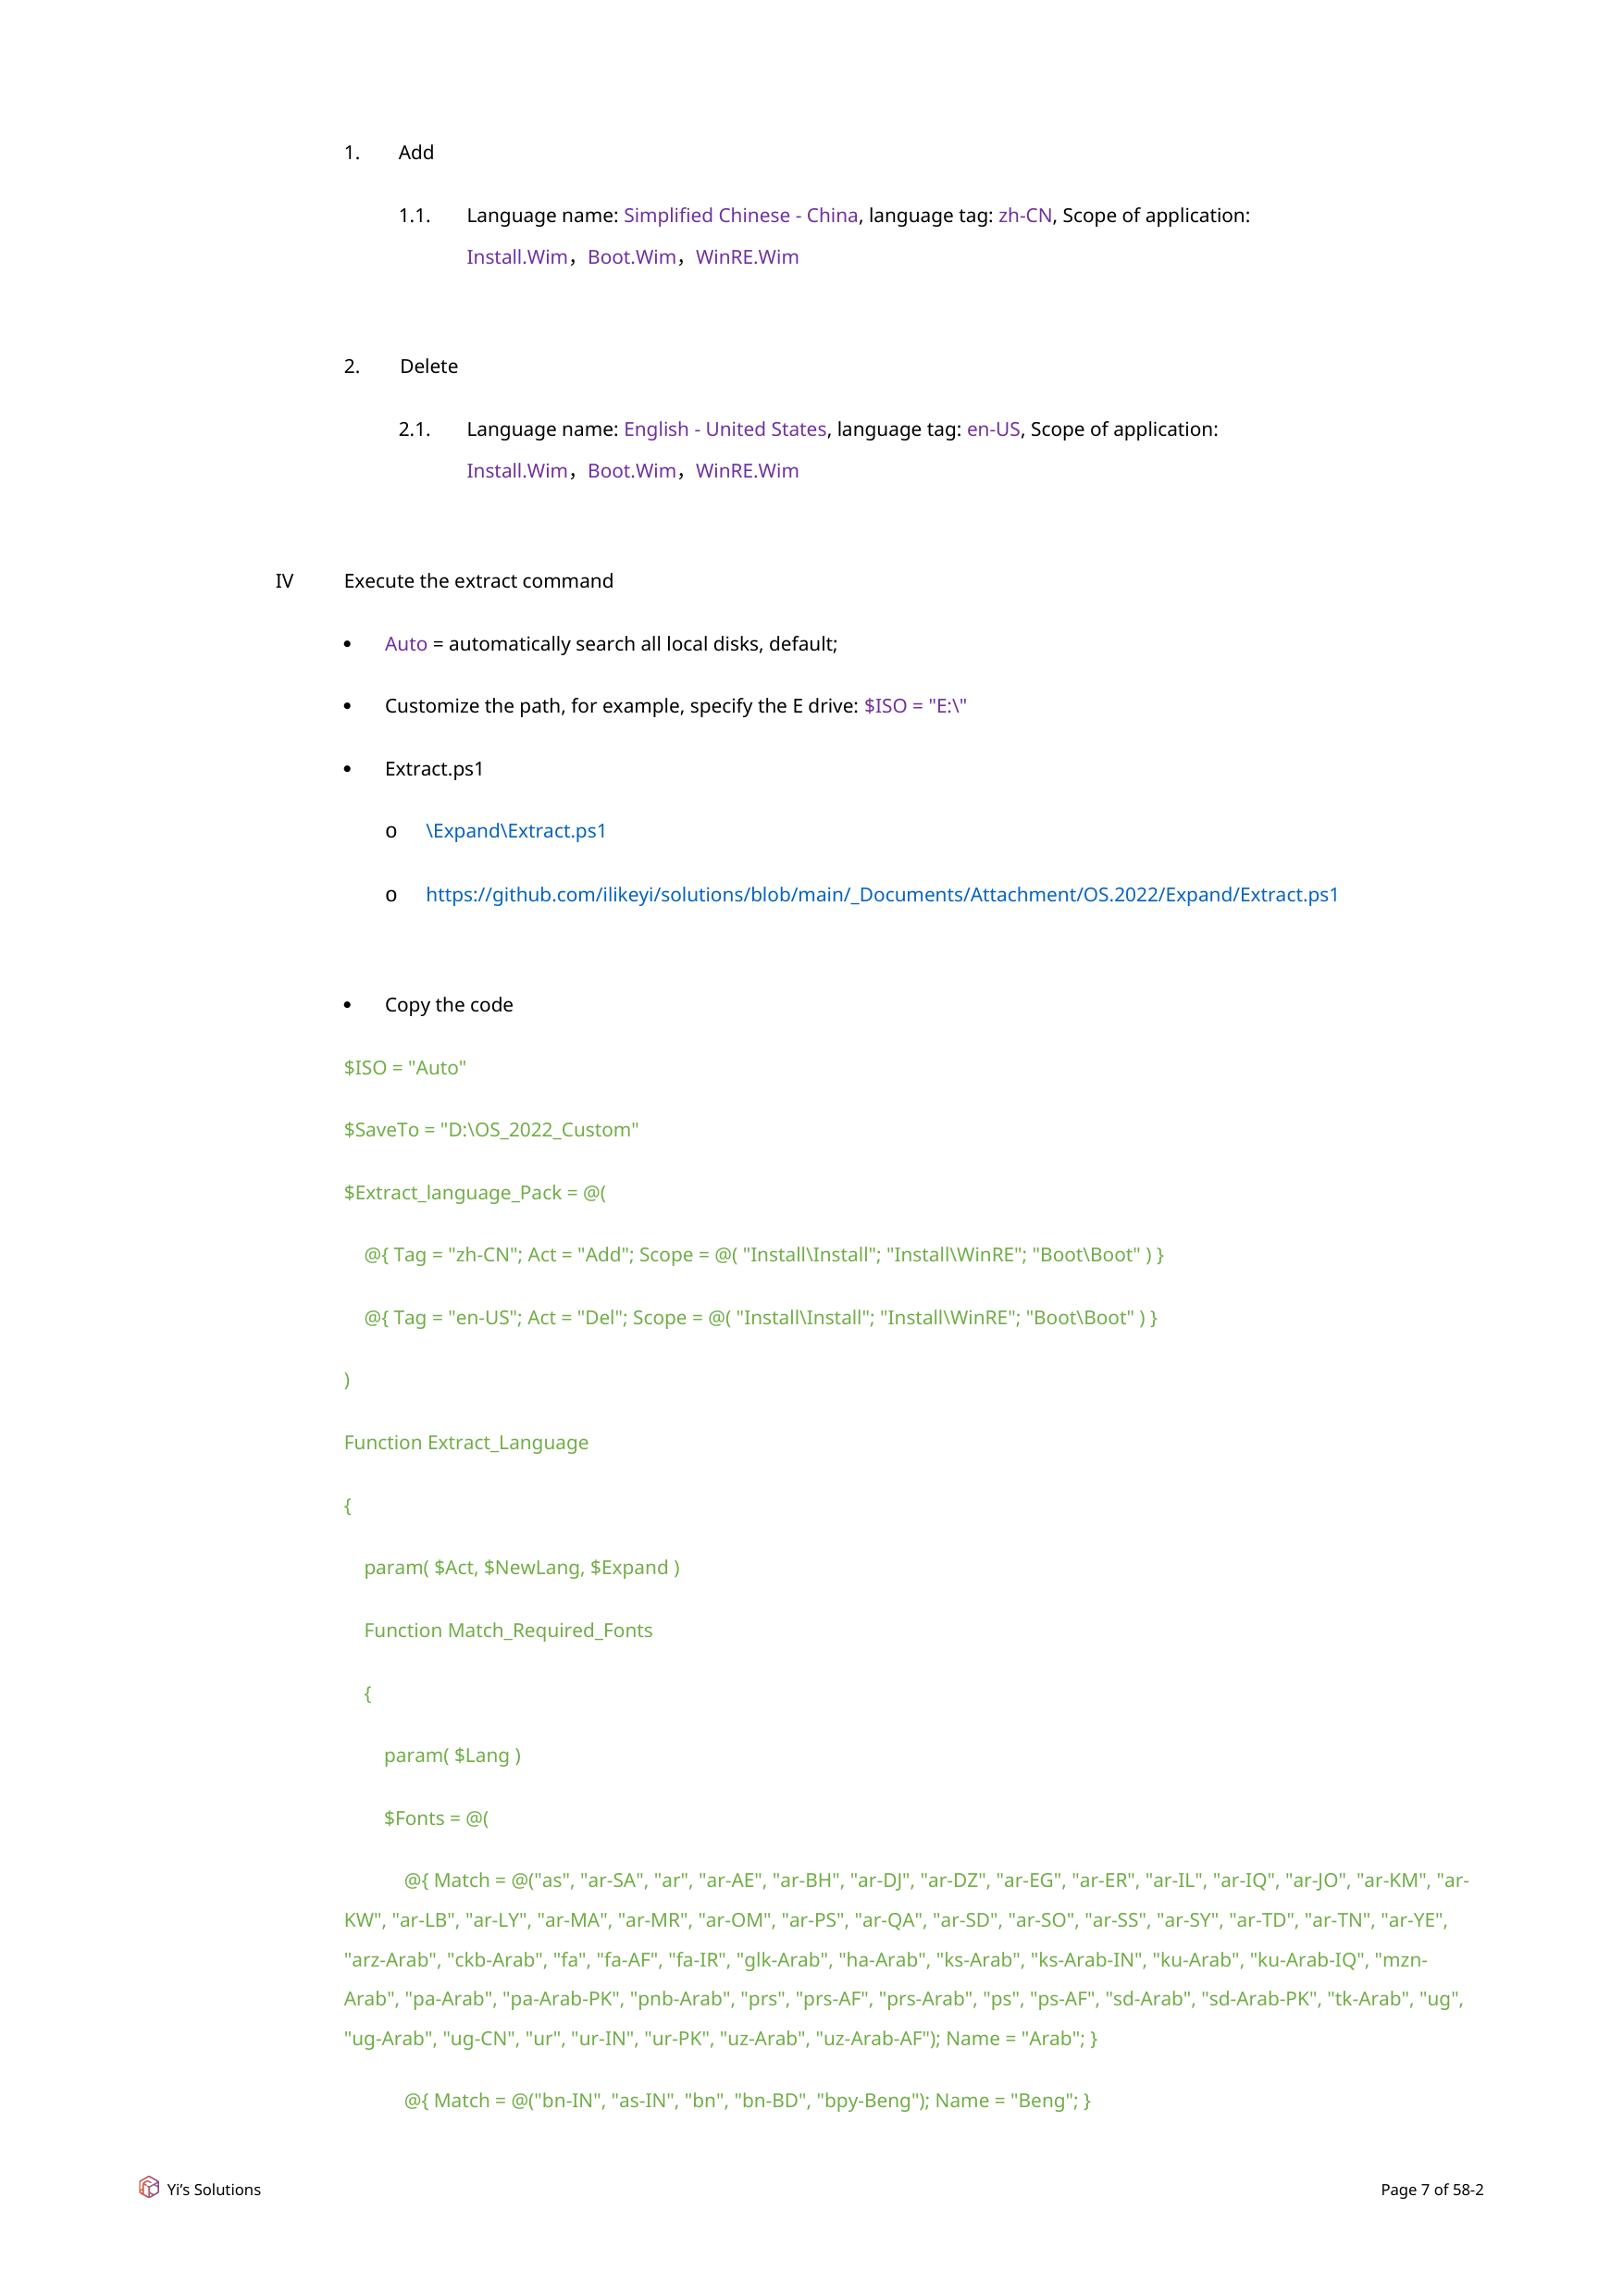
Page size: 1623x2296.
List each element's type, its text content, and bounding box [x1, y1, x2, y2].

list $ISO = "Auto" [344, 1054, 1484, 1080]
list ) [344, 1367, 1484, 1393]
list Language name: English - United States, language tag: en-US, Scope of application: Install.Wim，Boot.Wim，WinRE.Wim [399, 416, 1484, 484]
list $SaveTo = "D:\OS_2022_Custom" [344, 1116, 1484, 1143]
picture [139, 2176, 159, 2198]
list Auto = automatically search all local disks, default; [344, 630, 1484, 656]
list Function Extract_Language [344, 1429, 1484, 1456]
list { [344, 1680, 1484, 1706]
list @{ Match = @("bn-IN", "as-IN", "bn", "bn-BD", "bpy-Beng"); Name = "Beng"; } [344, 2088, 1484, 2114]
subtitle Delete [344, 354, 1484, 379]
list $Fonts = @( [344, 1805, 1484, 1831]
list https://github.com/ilikeyi/solutions/blob/main/_Documents/Attachment/OS.2022/Expand/Extract.ps1 [385, 881, 1484, 908]
list Customize the path, for example, specify the E drive: $ISO = "E:\" [344, 692, 1484, 719]
list @{ Match = @("as", "ar-SA", "ar", "ar-AE", "ar-BH", "ar-DJ", "ar-DZ", "ar-EG", "ar-ER", "ar-IL", "ar-IQ", "ar-JO", "ar-KM", "ar-KW", "ar-LB", "ar-LY", "ar-MA", "ar-MR", "ar-OM", "ar-PS", "ar-QA", "ar-SD", "ar-SO", "ar-SS", "ar-SY", "ar-TD", "ar-TN", "ar-YE", "arz-Arab", "ckb-Arab", "fa", "fa-AF", "fa-IR", "glk-Arab", "ha-Arab", "ks-Arab", "ks-Arab-IN", "ku-Arab", "ku-Arab-IQ", "mzn-Arab", "pa-Arab", "pa-Arab-PK", "pnb-Arab", "prs", "prs-AF", "prs-Arab", "ps", "ps-AF", "sd-Arab", "sd-Arab-PK", "tk-Arab", "ug", "ug-Arab", "ug-CN", "ur", "ur-IN", "ur-PK", "uz-Arab", "uz-Arab-AF"); Name = "Arab"; } [344, 1867, 1484, 2051]
list $Extract_language_Pack = @( [344, 1179, 1484, 1205]
list param( $Lang ) [344, 1742, 1484, 1769]
list param( $Act, $NewLang, $Expand ) [344, 1554, 1484, 1581]
list Copy the code [344, 991, 1484, 1017]
list Language name: Simplified Chinese - China, language tag: zh-CN, Scope of application: Install.Wim，Boot.Wim，WinRE.Wim [399, 202, 1484, 269]
list Function Match_Required_Fonts [344, 1617, 1484, 1644]
list { [344, 1492, 1484, 1518]
list \Expand\Extract.ps1 [385, 817, 1484, 845]
list @{ Tag = "zh-CN"; Act = "Add"; Scope = @( "Install\Install"; "Install\WinRE"; "Boot\Boot" ) } [344, 1241, 1484, 1268]
subtitle Add [344, 139, 1484, 165]
list Extract.ps1 [344, 755, 1484, 781]
list @{ Tag = "en-US"; Act = "Del"; Scope = @( "Install\Install"; "Install\WinRE"; "Boot\Boot" ) } [344, 1304, 1484, 1330]
subtitle Execute the extract command [276, 567, 1484, 594]
